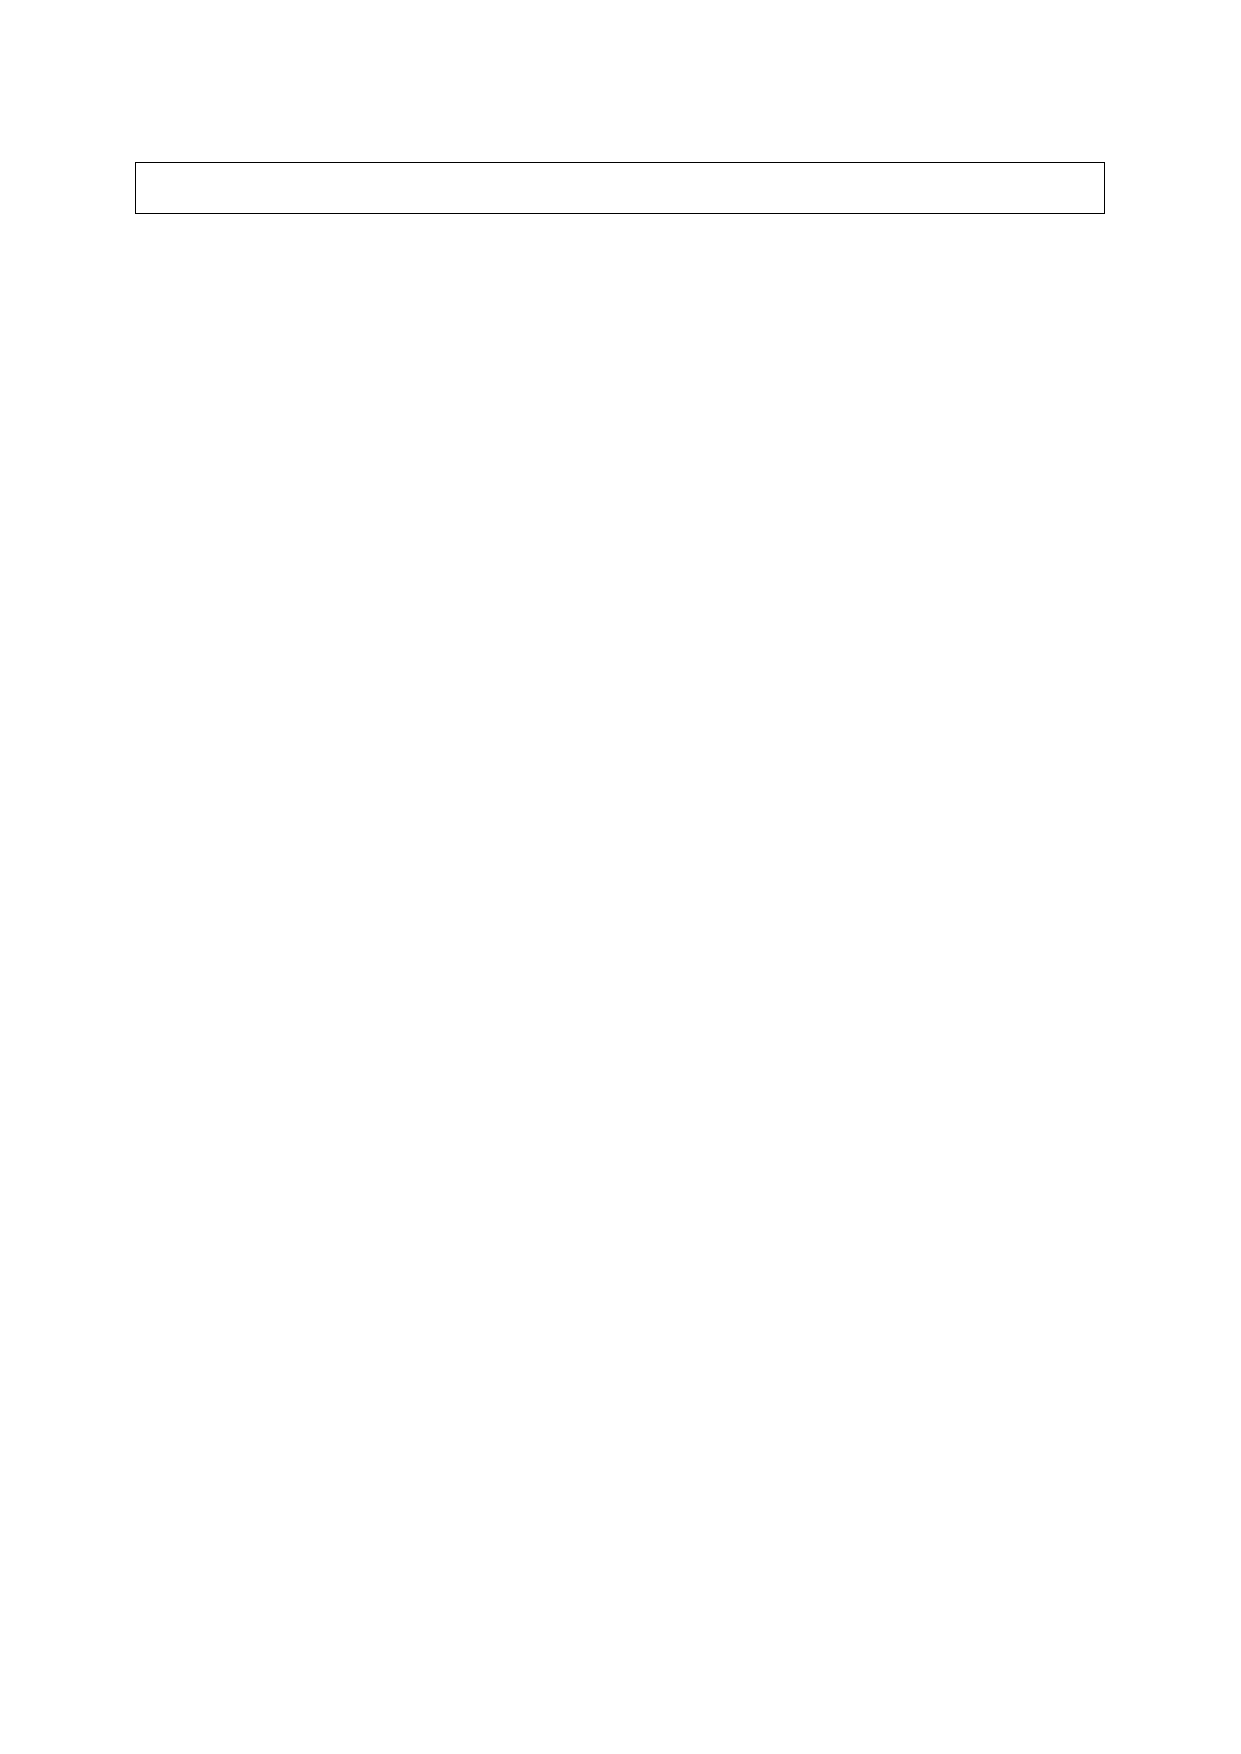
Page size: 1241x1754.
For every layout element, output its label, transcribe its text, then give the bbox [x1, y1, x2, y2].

table_cell 答辩记录： [136, 163, 1104, 213]
